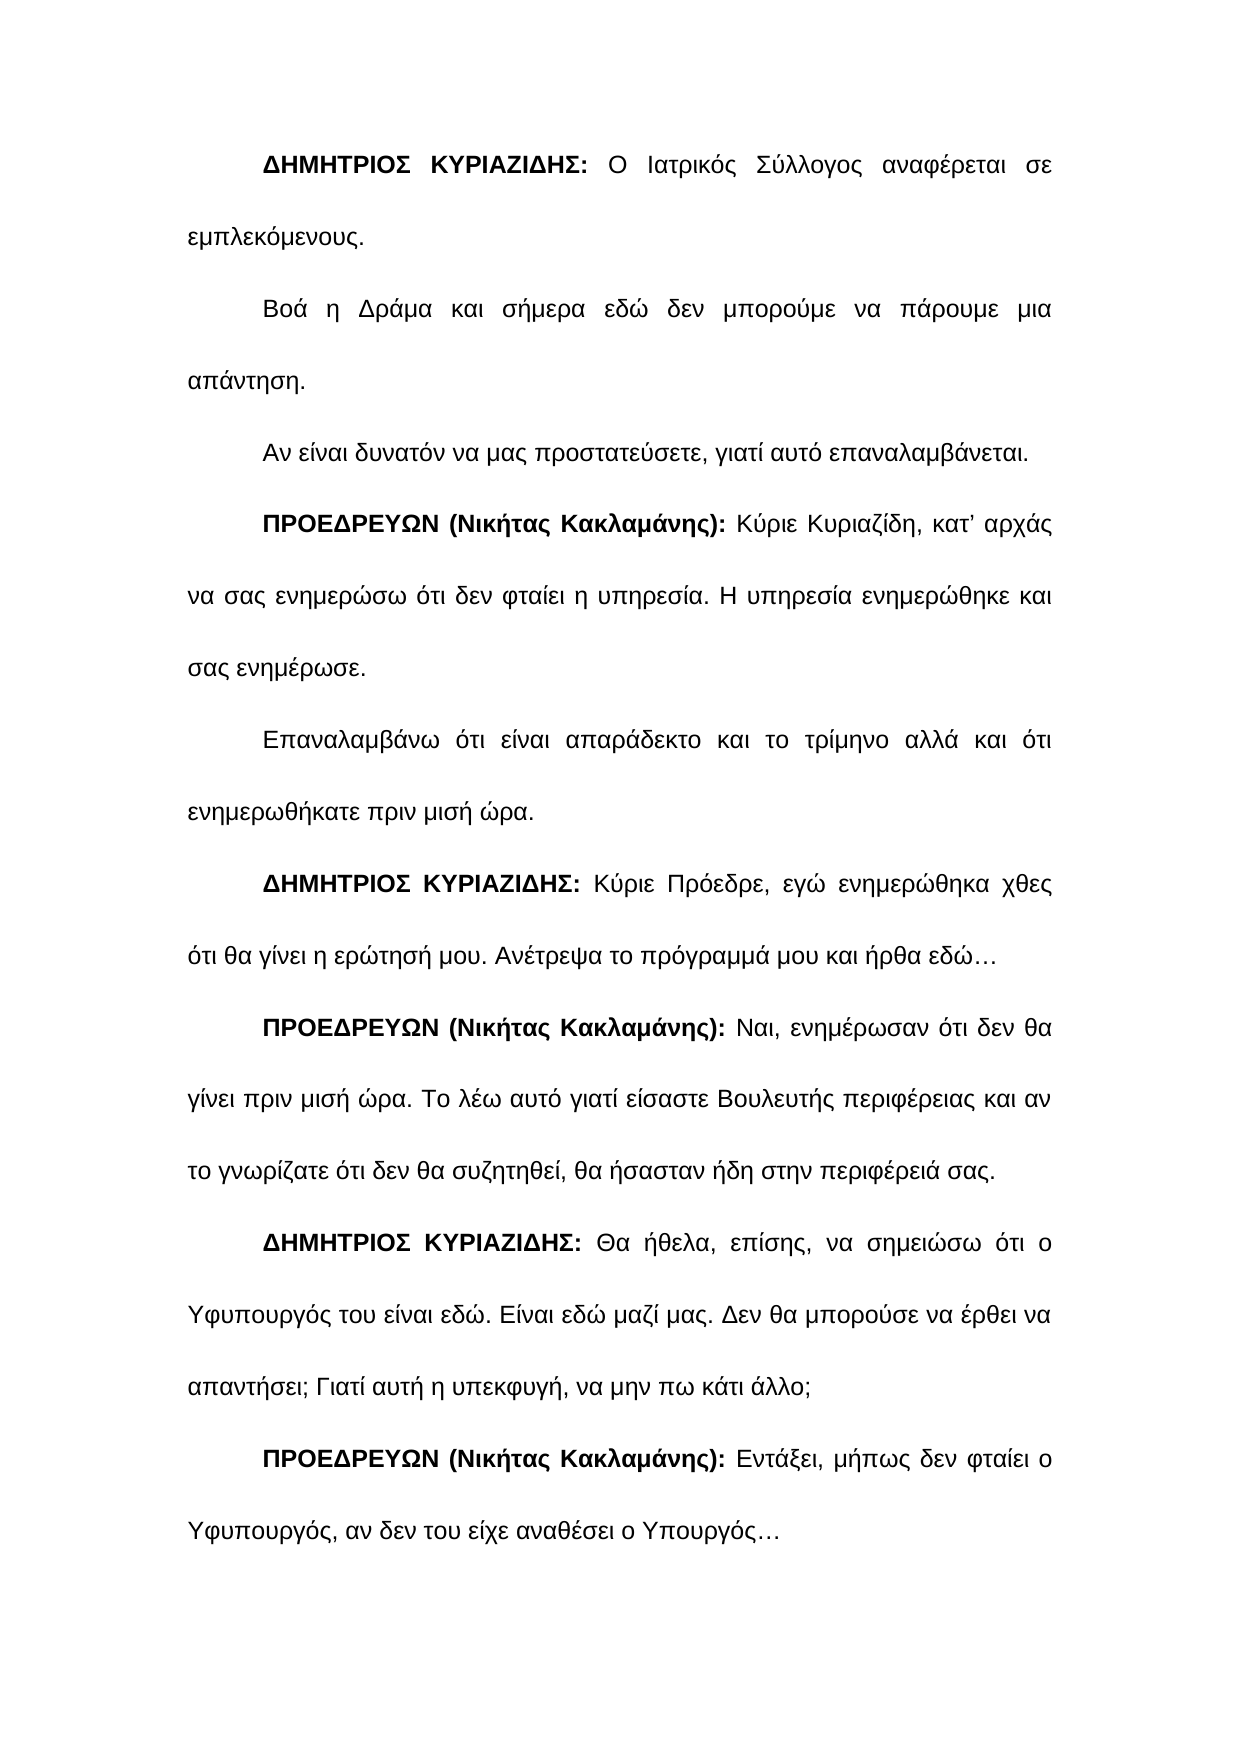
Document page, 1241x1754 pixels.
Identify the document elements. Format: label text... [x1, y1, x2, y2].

text ΔΗΜΗΤΡΙΟΣ ΚΥΡΙΑΖΙΔΗΣ: Κύριε Πρόεδρε, εγώ ενημερώθηκα χθες ότι θα γίνει η ερώτησή μου. Ανέτρεψα το πρόγραμμά μου και ήρθα εδώ… [187, 869, 1053, 969]
text ΠΡΟΕΔΡΕΥΩΝ (Νικήτας Κακλαμάνης): Ναι, ενημέρωσαν ότι δεν θα γίνει πριν μισή ώρα. Το λέω αυτό γιατί είσαστε Βουλευτής περιφέρειας και αν το γνωρίζατε ότι δεν θα συζητηθεί, θα ήσασταν ήδη στην περιφέρειά σας. [187, 1012, 1053, 1185]
text ΔΗΜΗΤΡΙΟΣ ΚΥΡΙΑΖΙΔΗΣ: Θα ήθελα, επίσης, να σημειώσω ότι ο Υφυπουργός του είναι εδώ. Είναι εδώ μαζί μας. Δεν θα μπορούσε να έρθει να απαντήσει; Γιατί αυτή η υπεκφυγή, να μην πω κάτι άλλο; [187, 1228, 1053, 1401]
text Βοά η Δράμα και σήμερα εδώ δεν μπορούμε να πάρουμε μια απάντηση. [187, 294, 1053, 394]
text ΠΡΟΕΔΡΕΥΩΝ (Νικήτας Κακλαμάνης): Εντάξει, μήπως δεν φταίει ο Υφυπουργός, αν δεν του είχε αναθέσει ο Υπουργός… [187, 1444, 1053, 1544]
text Αν είναι δυνατόν να μας προστατεύσετε, γιατί αυτό επαναλαμβάνεται. [187, 437, 1053, 466]
text ΔΗΜΗΤΡΙΟΣ ΚΥΡΙΑΖΙΔΗΣ: Ο Ιατρικός Σύλλογος αναφέρεται σε εμπλεκόμενους. [187, 150, 1053, 251]
text Επαναλαμβάνω ότι είναι απαράδεκτο και το τρίμηνο αλλά και ότι ενημερωθήκατε πριν μισή ώρα. [187, 725, 1053, 826]
text ΠΡΟΕΔΡΕΥΩΝ (Νικήτας Κακλαμάνης): Κύριε Κυριαζίδη, κατ’ αρχάς να σας ενημερώσω ότι δεν φταίει η υπηρεσία. Η υπηρεσία ενημερώθηκε και σας ενημέρωσε. [187, 509, 1053, 682]
